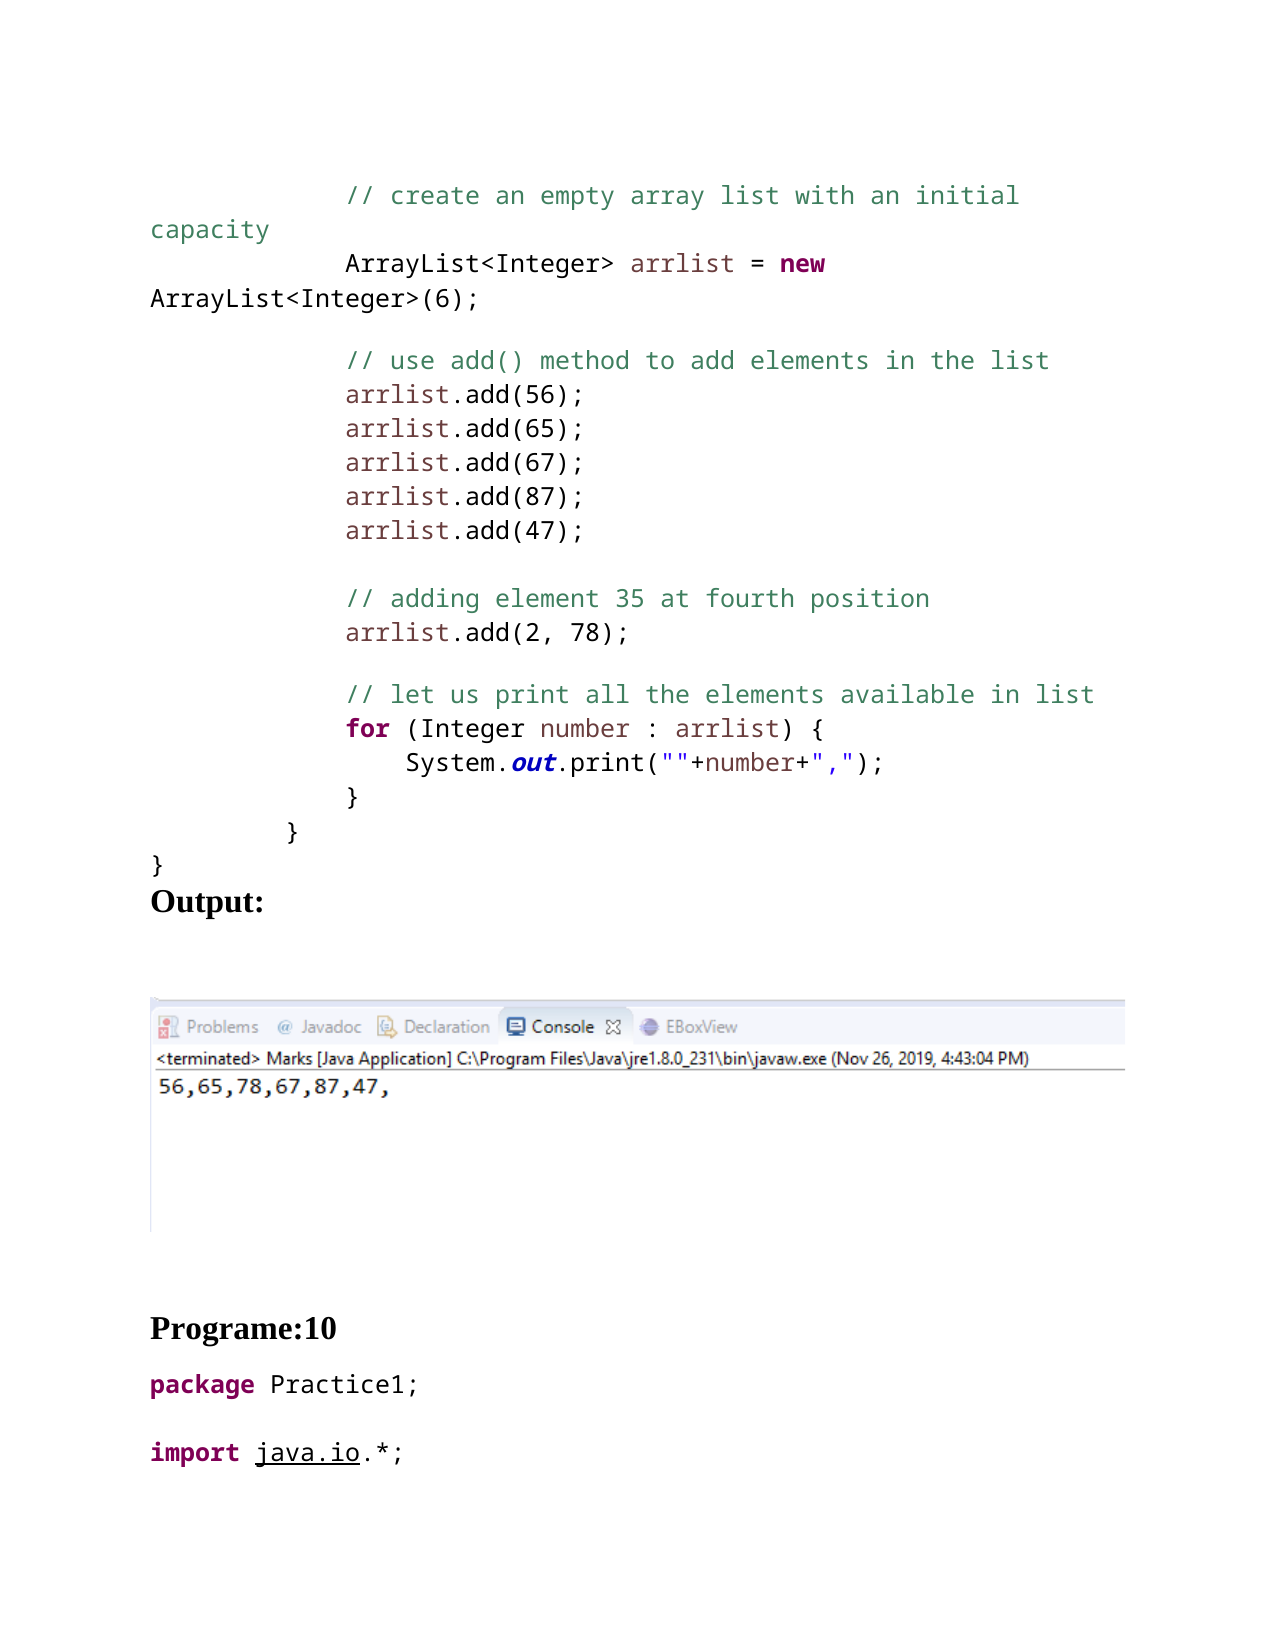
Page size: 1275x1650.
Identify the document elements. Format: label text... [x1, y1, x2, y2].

text // let us print all the elements available in list [150, 677, 1125, 711]
picture [150, 997, 1125, 1232]
text } [150, 779, 1125, 813]
text // adding element 35 at fourth position [150, 581, 1125, 615]
text import java.io.*; [150, 1435, 1125, 1469]
text arrlist.add(2, 78); [150, 615, 1125, 649]
text Output: [150, 881, 1125, 919]
text // use add() method to add elements in the list [150, 342, 1125, 376]
text arrlist.add(67); [150, 444, 1125, 478]
text // create an empty array list with an initial capacity [150, 178, 1125, 246]
text ArrayList<Integer> arrlist = new ArrayList<Integer>(6); [150, 246, 1125, 314]
text arrlist.add(47); [150, 513, 1125, 547]
text } [150, 813, 1125, 847]
text for (Integer number : arrlist) { [150, 711, 1125, 745]
text } [150, 847, 1125, 881]
text package Practice1; [150, 1367, 1125, 1401]
text arrlist.add(65); [150, 410, 1125, 444]
text arrlist.add(56); [150, 376, 1125, 410]
text Programe:10 [150, 1308, 1125, 1347]
text arrlist.add(87); [150, 478, 1125, 513]
text System.out.print(""+number+","); [150, 745, 1125, 779]
